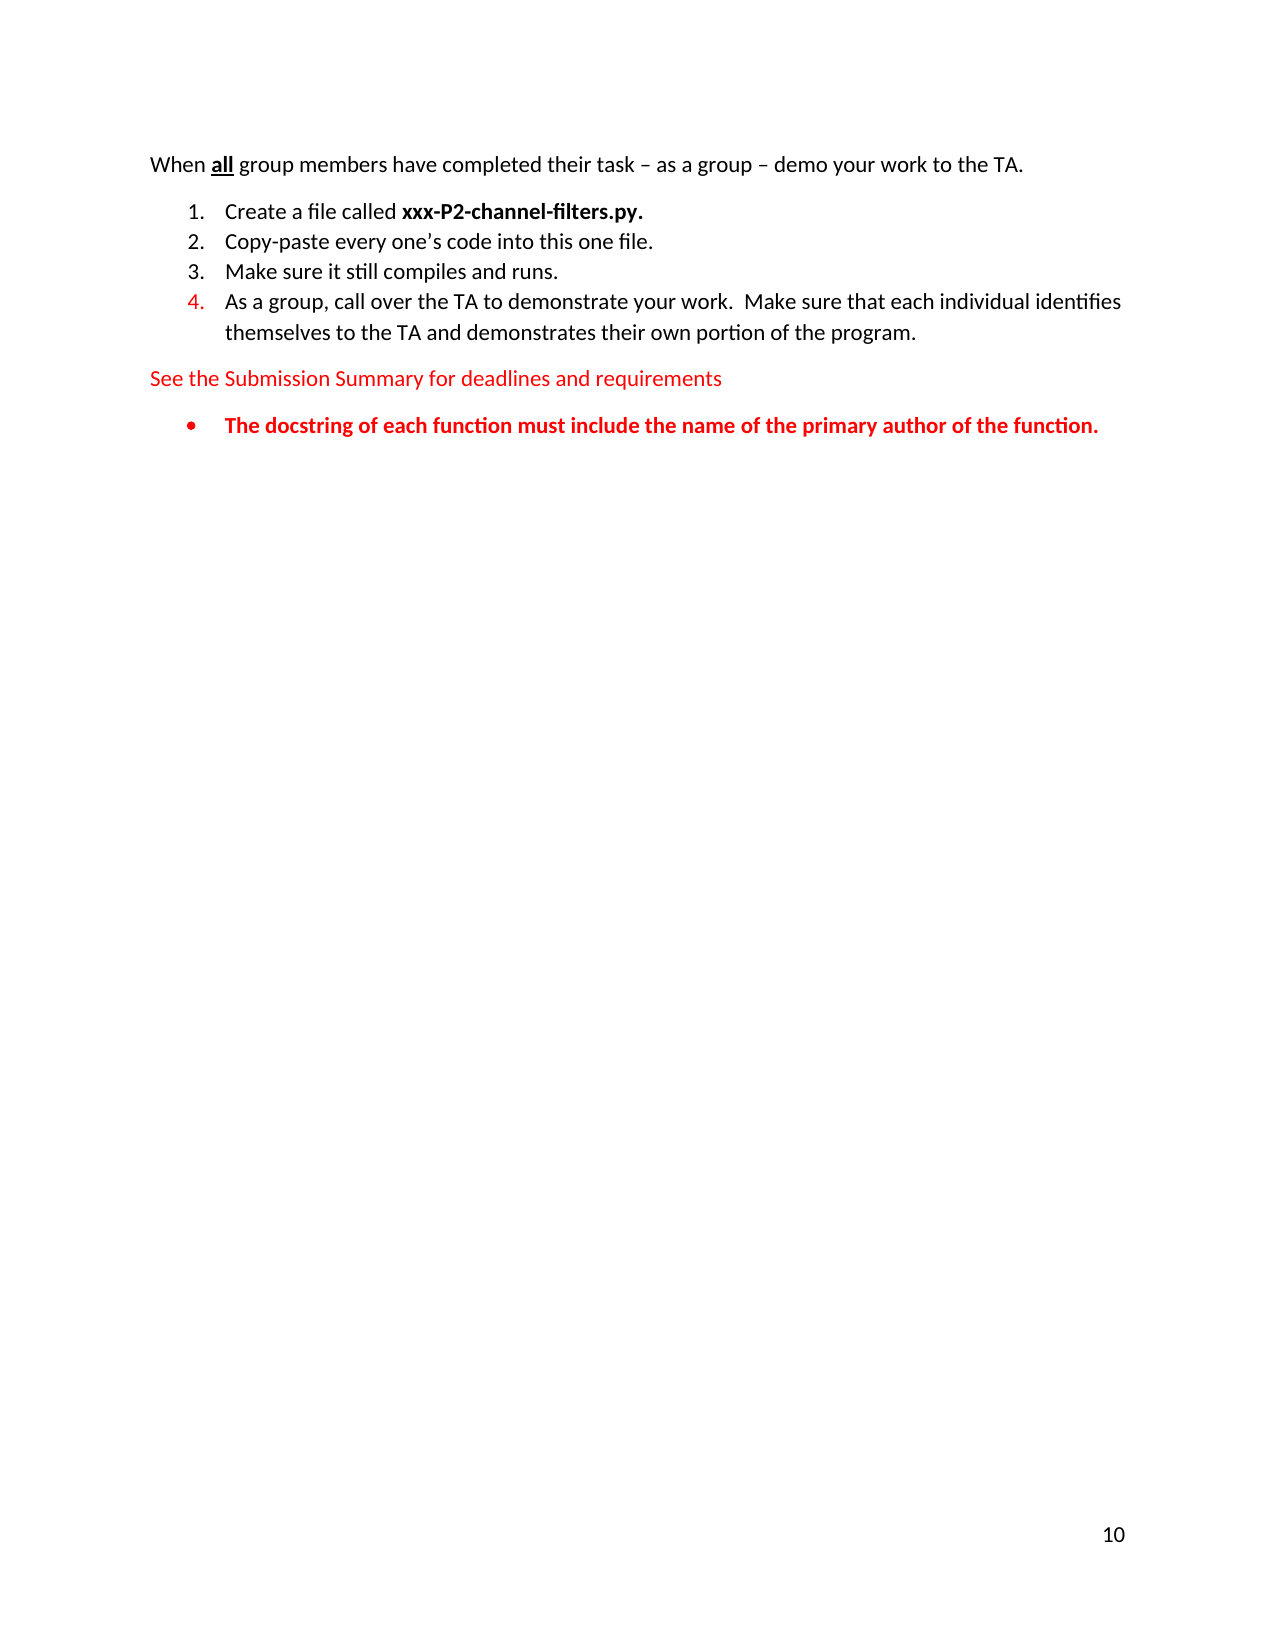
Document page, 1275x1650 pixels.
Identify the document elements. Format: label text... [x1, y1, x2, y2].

text When all group members have completed their task – as a group – demo your work to the TA. [150, 150, 1125, 178]
text See the Submission Summary for deadlines and requirements [150, 364, 1125, 393]
list The docstring of each function must include the name of the primary author of the function. [187, 411, 1125, 439]
list Copy-paste every one’s code into this one file. [187, 227, 1125, 255]
list Create a file called xxx-P2-channel-filters.py. [187, 197, 1125, 225]
list Make sure it still compiles and runs. [187, 257, 1125, 285]
list As a group, call over the TA to demonstrate your work. Make sure that each individual identifies themselves to the TA and demonstrates their own portion of the program. [187, 287, 1125, 346]
